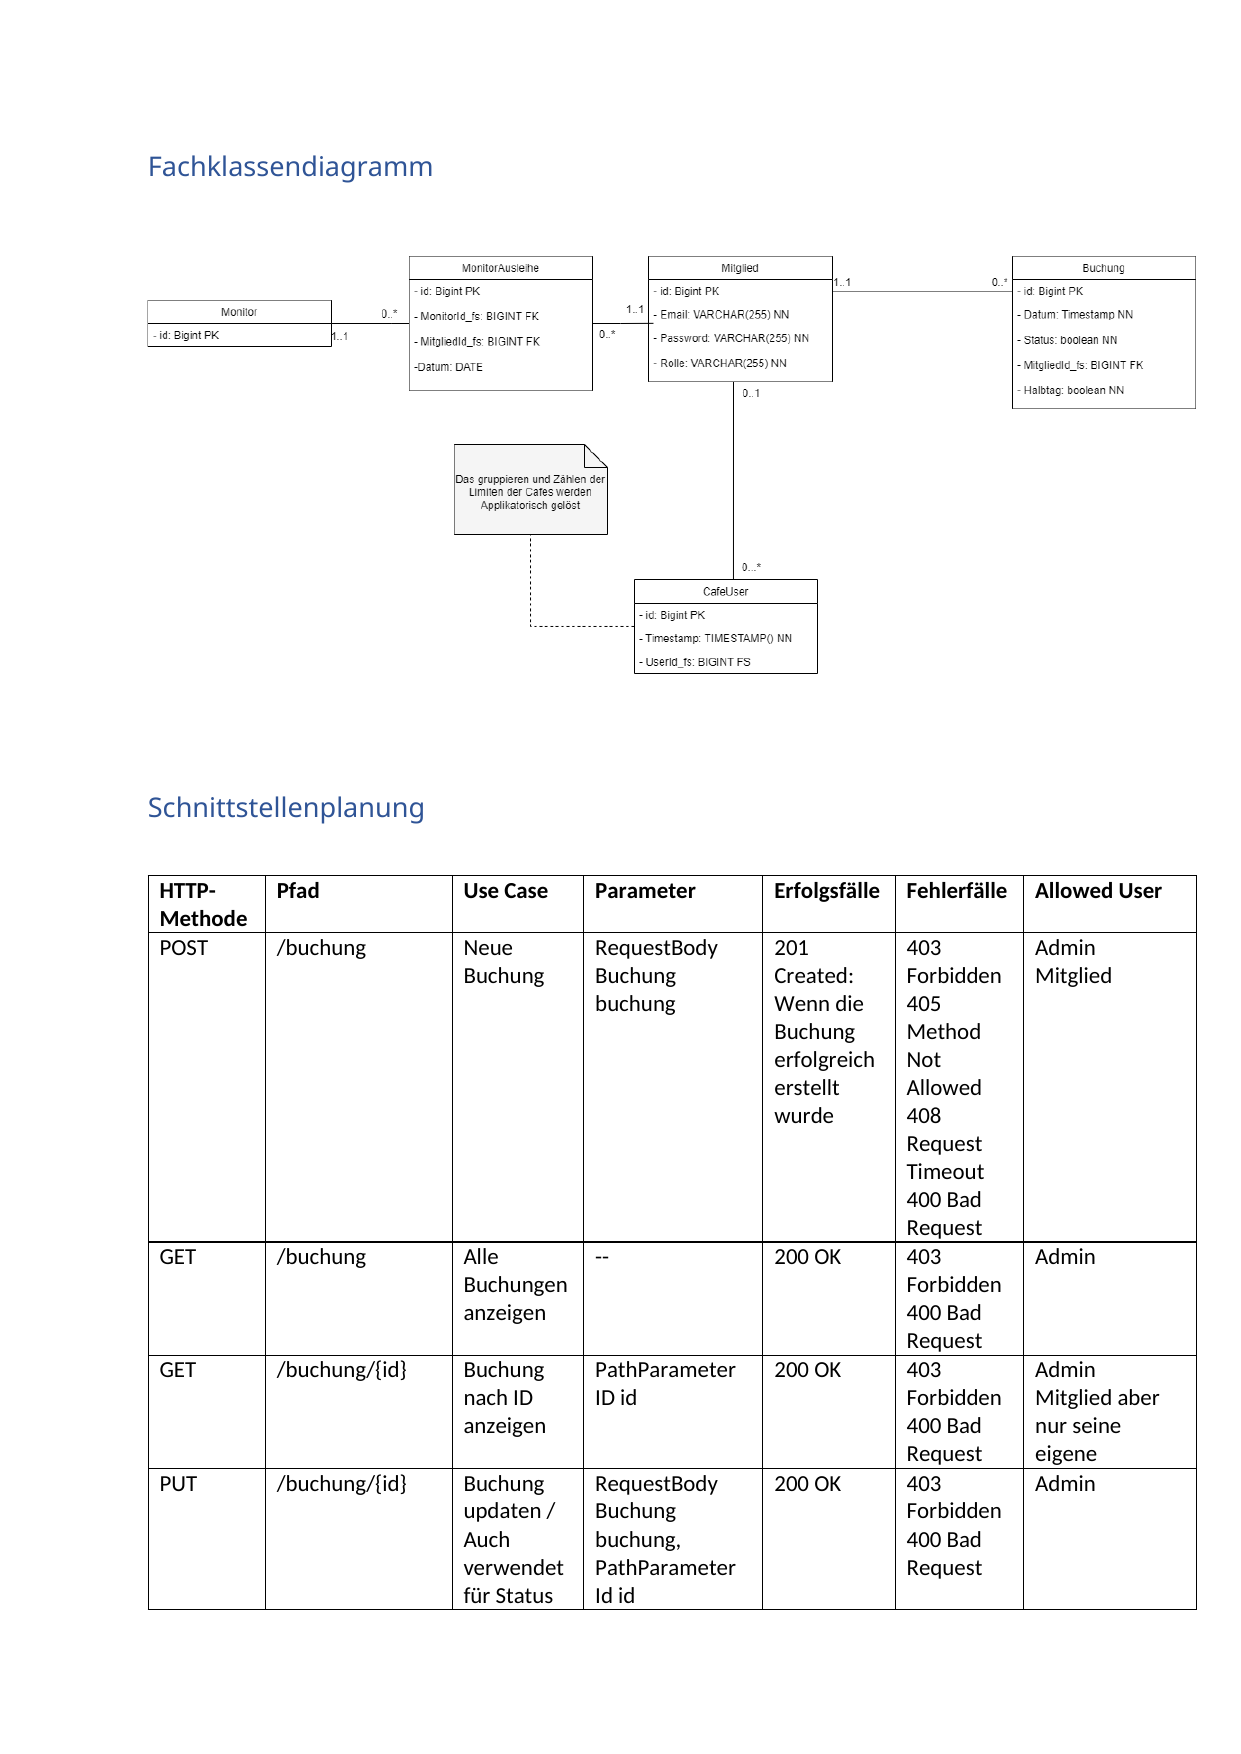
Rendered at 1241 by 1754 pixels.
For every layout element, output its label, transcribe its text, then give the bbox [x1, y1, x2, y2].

table_cell GET [149, 1356, 265, 1468]
table_cell /buchung [266, 933, 452, 1241]
table_header Use Case [453, 876, 583, 932]
table_cell /buchung [266, 1243, 452, 1354]
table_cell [896, 1469, 1023, 1609]
table_cell 200 OK [763, 1469, 895, 1609]
table_cell Alle Buchungen anzeigen [453, 1243, 583, 1354]
table_cell 201 Created: Wenn die Buchung erfolgreich erstellt wurde [763, 933, 895, 1241]
table_cell Buchung nach ID anzeigen [453, 1356, 583, 1468]
table_cell PathParameter ID id [584, 1356, 762, 1468]
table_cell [453, 1469, 583, 1609]
table_cell /buchung/{id} [266, 1469, 452, 1609]
table_cell Admin [1024, 1243, 1196, 1354]
table_cell 403 Forbidden 400 Bad Request [896, 1356, 1023, 1468]
subtitle Schnittstellenplanung [148, 788, 1093, 825]
table_cell Neue Buchung [453, 933, 583, 1241]
table_cell Admin Mitglied aber nur seine eigene [1024, 1356, 1196, 1468]
table_cell Admin Mitglied [1024, 933, 1196, 1241]
table_header Parameter [584, 876, 762, 932]
subtitle Fachklassendiagramm [148, 148, 1093, 184]
table_header Fehlerfälle [896, 876, 1023, 932]
table_cell Admin [1024, 1469, 1196, 1609]
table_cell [584, 1469, 762, 1609]
table_header Allowed User [1024, 876, 1196, 932]
table_cell PUT [149, 1469, 265, 1609]
table_header Pfad [266, 876, 452, 932]
table_cell RequestBody Buchung buchung [584, 933, 762, 1241]
table_cell 200 OK [763, 1243, 895, 1354]
table_cell -- [584, 1243, 762, 1354]
table_cell GET [149, 1243, 265, 1354]
table_header HTTP-Methode [149, 876, 265, 932]
table_cell 403 Forbidden 405 Method Not Allowed 408 Request Timeout 400 Bad Request [896, 933, 1023, 1241]
picture [147, 234, 1196, 676]
table_cell 403 Forbidden 400 Bad Request [896, 1243, 1023, 1354]
table_cell 200 OK [763, 1356, 895, 1468]
table_header Erfolgsfälle [763, 876, 895, 932]
table_cell POST [149, 933, 265, 1241]
table_cell /buchung/{id} [266, 1356, 452, 1468]
